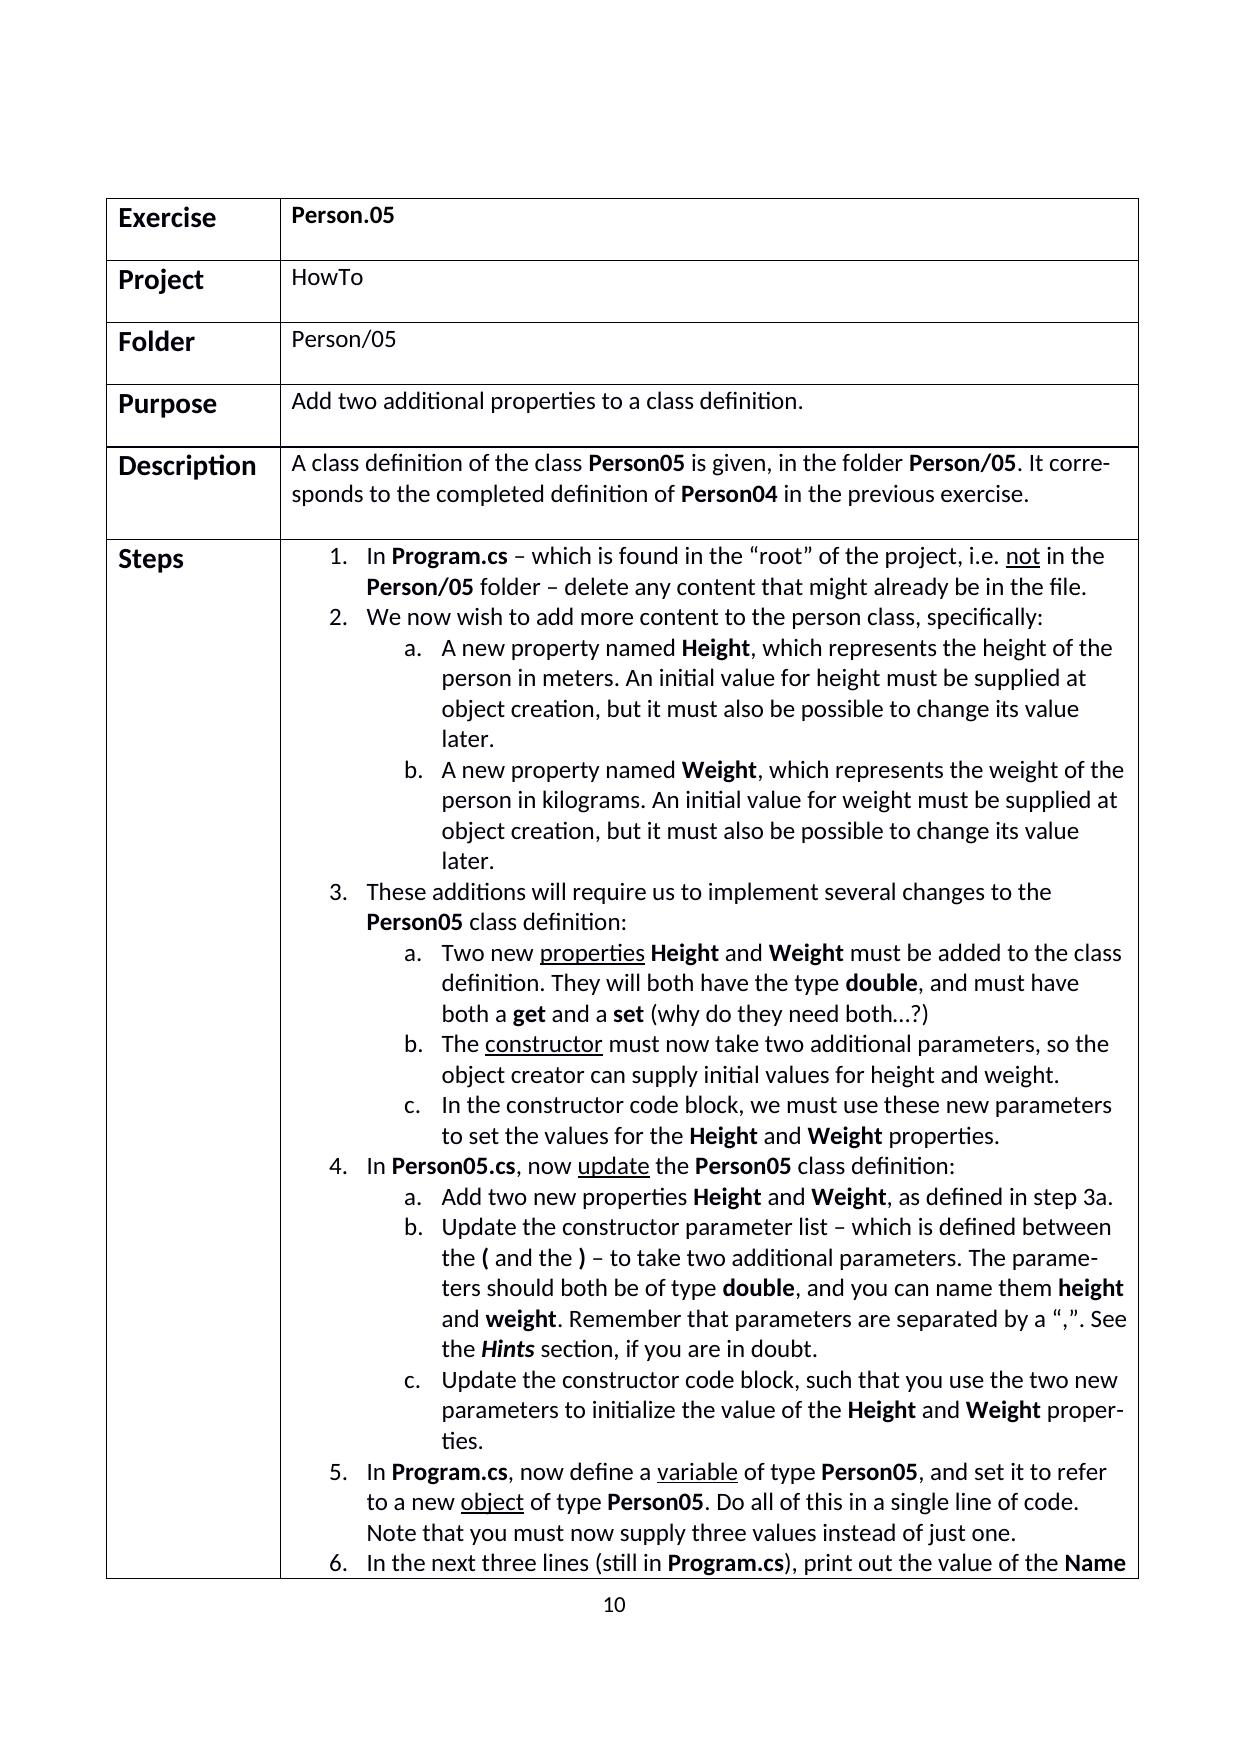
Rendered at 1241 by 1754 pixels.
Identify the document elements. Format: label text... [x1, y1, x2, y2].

table_cell Person/05 [281, 323, 1138, 384]
table_cell A class definition of the class Person05 is given, in the folder Person/05. It corresponds to the completed definition of Person04 in the previous exercise. [281, 448, 1138, 539]
table_cell Project [107, 261, 280, 322]
table_cell Steps [107, 540, 280, 1578]
table_cell Description [107, 448, 280, 539]
table_cell Add two additional properties to a class definition. [281, 385, 1138, 446]
table_cell Folder [107, 323, 280, 384]
table_cell HowTo [281, 261, 1138, 322]
table_header Exercise [107, 199, 280, 260]
table_cell Purpose [107, 385, 280, 446]
table_header Person.05 [281, 199, 1138, 260]
